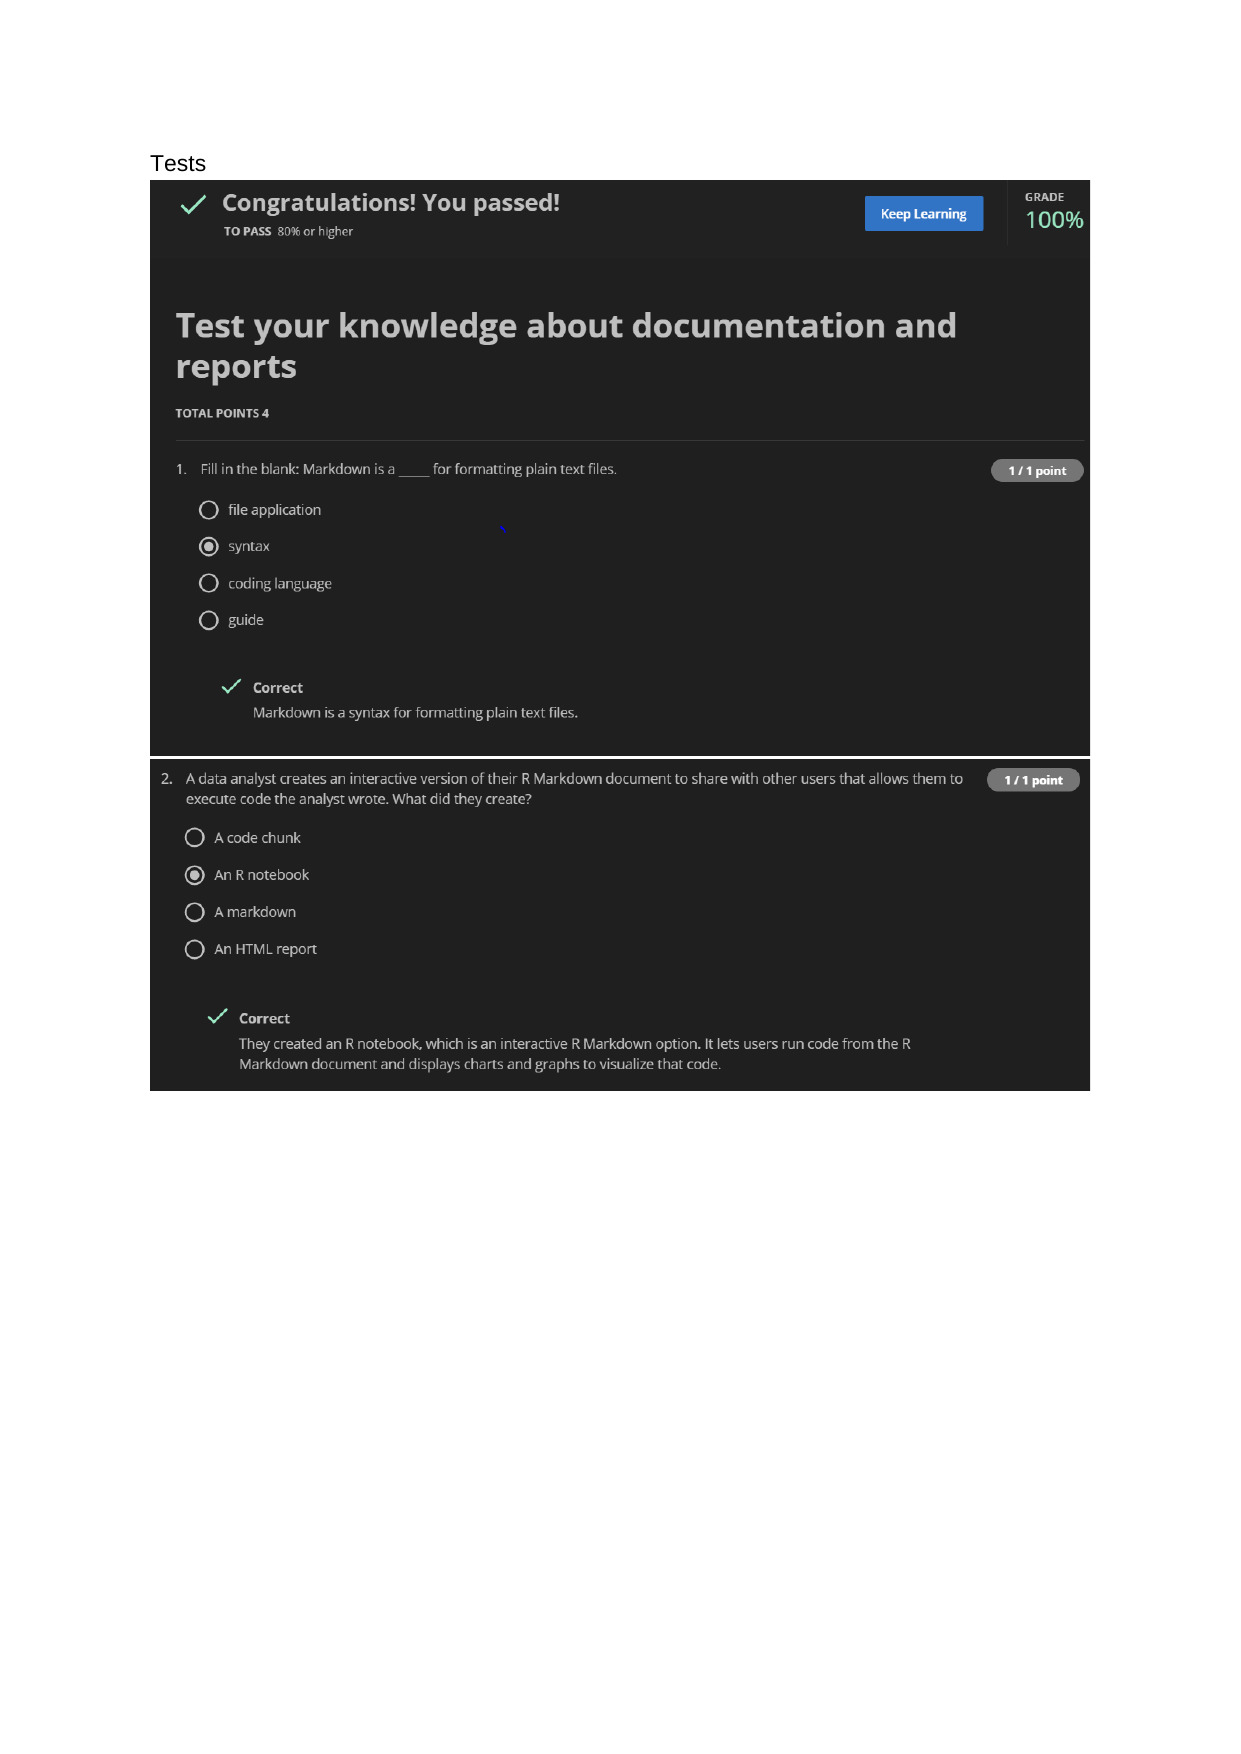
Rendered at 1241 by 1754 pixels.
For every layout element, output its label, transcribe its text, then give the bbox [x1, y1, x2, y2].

text Tests [150, 150, 1090, 176]
picture [150, 180, 1091, 756]
picture [150, 759, 1091, 1091]
